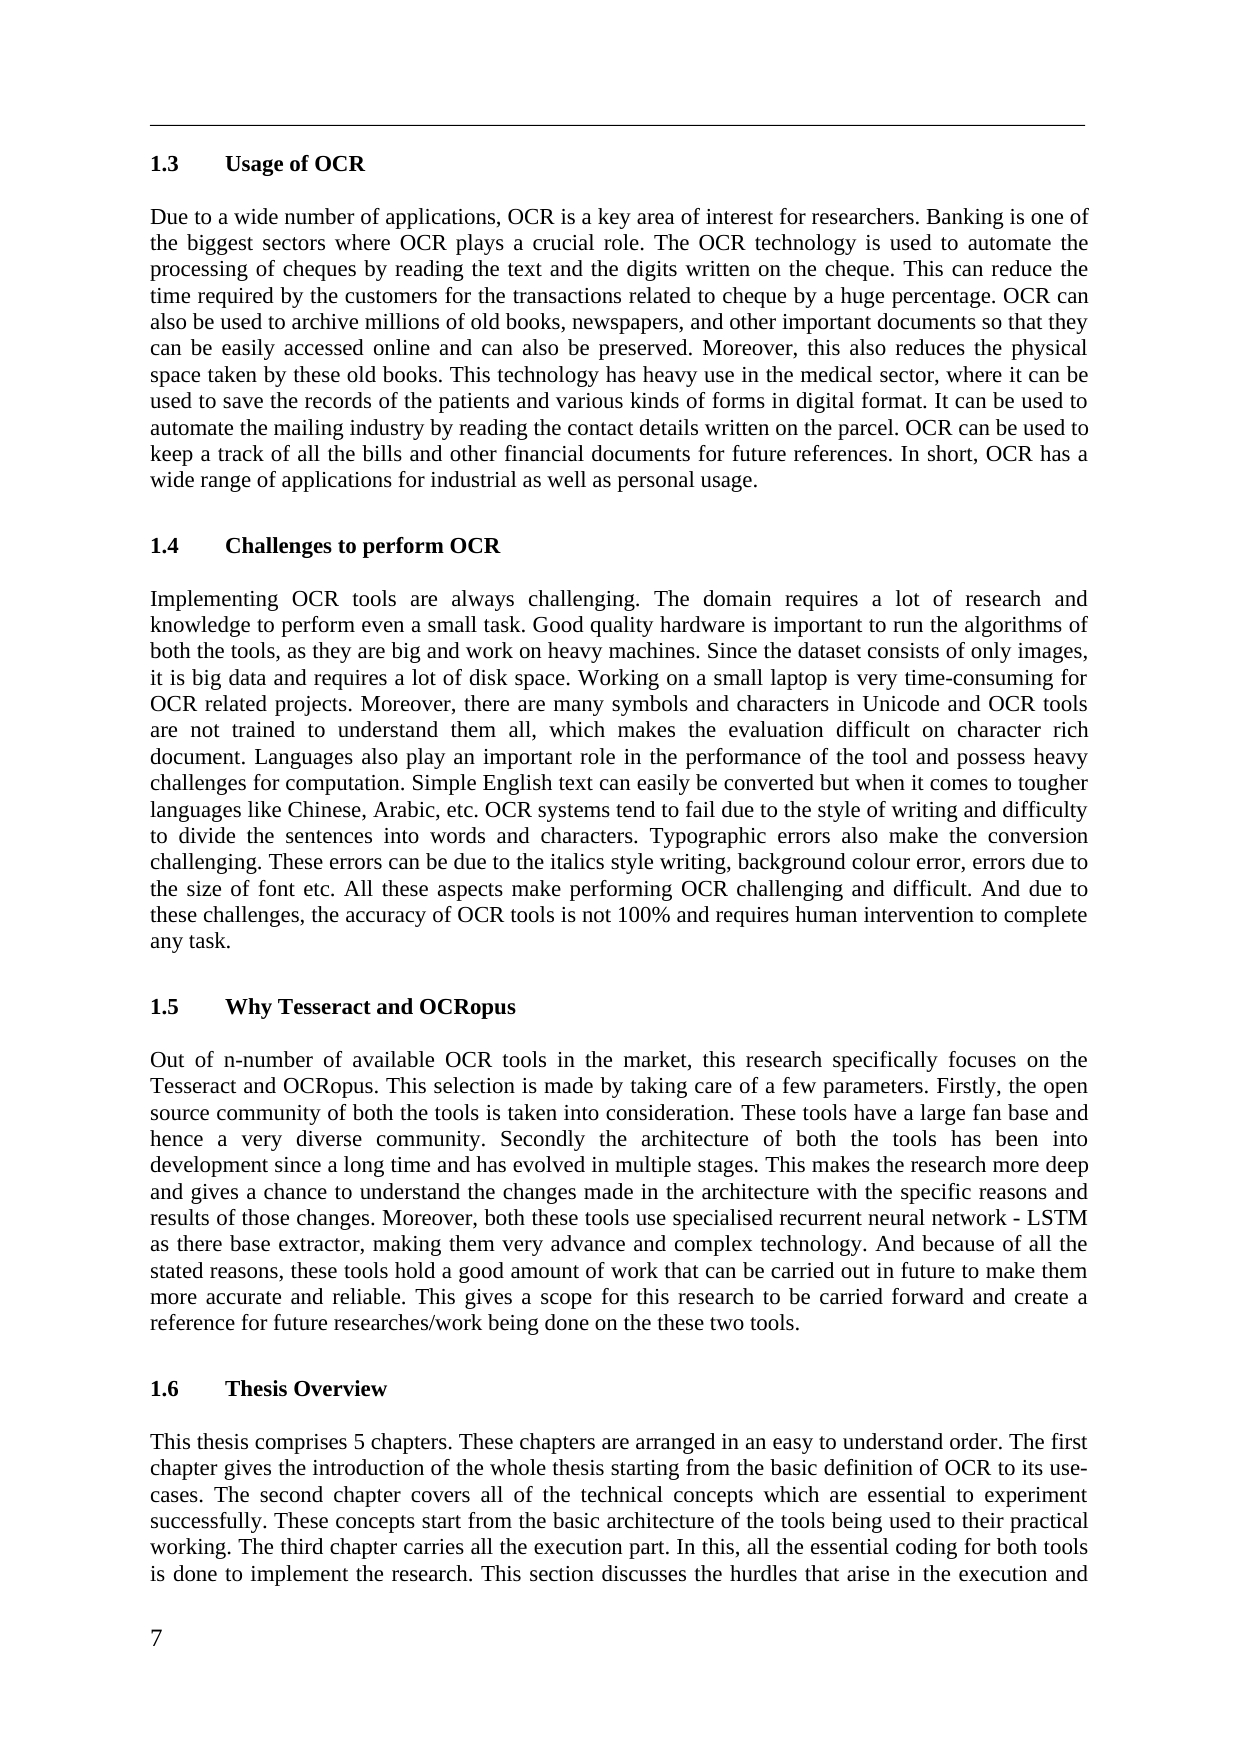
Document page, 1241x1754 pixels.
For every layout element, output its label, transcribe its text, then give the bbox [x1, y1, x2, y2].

text 1.6 Thesis Overview [150, 1375, 1090, 1402]
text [150, 1428, 1090, 1586]
text 1.5 Why Tesseract and OCRopus [150, 993, 1090, 1019]
text Implementing OCR tools are always challenging. The domain requires a lot of research and knowledge to perform even a small task. Good quality hardware is important to run the algorithms of both the tools, as they are big and work on heavy machines. Since the dataset consists of only images, it is big data and requires a lot of disk space. Working on a small laptop is very time-consuming for OCR related projects. Moreover, there are many symbols and characters in Unicode and OCR tools are not trained to understand them all, which makes the evaluation difficult on character rich document. Languages also play an important role in the performance of the tool and possess heavy challenges for computation. Simple English text can easily be converted but when it comes to tougher languages like Chinese, Arabic, etc. OCR systems tend to fail due to the style of writing and difficulty to divide the sentences into words and characters. Typographic errors also make the conversion challenging. These errors can be due to the italics style writing, background colour error, errors due to the size of font etc. All these aspects make performing OCR challenging and difficult. And due to these challenges, the accuracy of OCR tools is not 100% and requires human intervention to complete any task. [150, 585, 1090, 954]
text Due to a wide number of applications, OCR is a key area of interest for researchers. Banking is one of the biggest sectors where OCR plays a crucial role. The OCR technology is used to automate the processing of cheques by reading the text and the digits written on the cheque. This can reduce the time required by the customers for the transactions related to cheque by a huge percentage. OCR can also be used to archive millions of old books, newspapers, and other important documents so that they can be easily accessed online and can also be preserved. Moreover, this also reduces the physical space taken by these old books. This technology has heavy use in the medical sector, where it can be used to save the records of the patients and various kinds of forms in digital format. It can be used to automate the mailing industry by reading the contact details written on the parcel. OCR can be used to keep a track of all the bills and other financial documents for future references. In short, OCR has a wide range of applications for industrial as well as personal usage. [150, 203, 1090, 493]
text Out of n-number of available OCR tools in the market, this research specifically focuses on the Tesseract and OCRopus. This selection is made by taking care of a few parameters. Firstly, the open source community of both the tools is taken into consideration. These tools have a large fan base and hence a very diverse community. Secondly the architecture of both the tools has been into development since a long time and has evolved in multiple stages. This makes the research more deep and gives a chance to understand the changes made in the architecture with the specific reasons and results of those changes. Moreover, both these tools use specialised recurrent neural network - LSTM as there base extractor, making them very advance and complex technology. And because of all the stated reasons, these tools hold a good amount of work that can be carried out in future to make them more accurate and reliable. This gives a scope for this research to be carried forward and create a reference for future researches/work being done on the these two tools. [150, 1046, 1090, 1336]
text 1.3 Usage of OCR [150, 150, 1090, 176]
text 1.4 Challenges to perform OCR [150, 532, 1090, 558]
